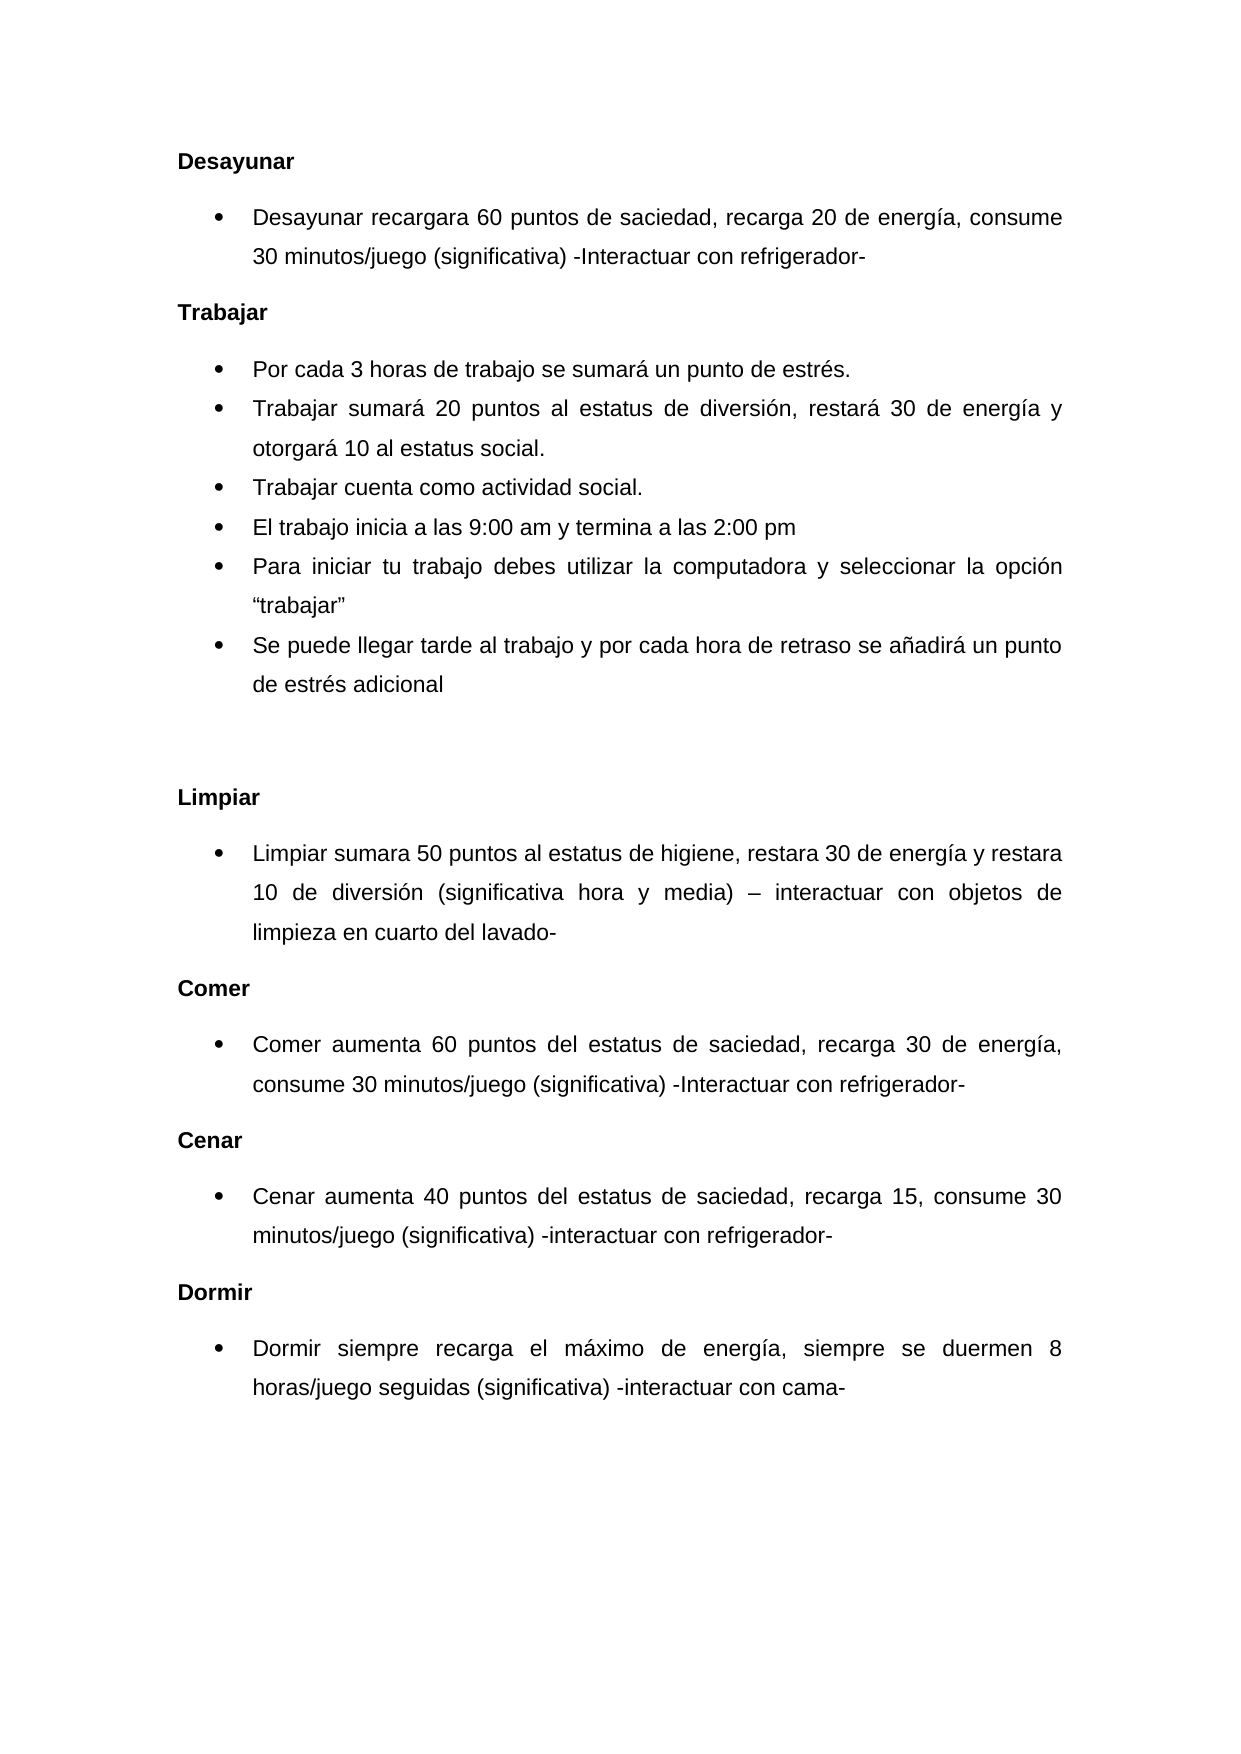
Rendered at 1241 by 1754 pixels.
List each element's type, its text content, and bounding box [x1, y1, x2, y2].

text Desayunar [177, 148, 1063, 174]
list Limpiar sumara 50 puntos al estatus de higiene, restara 30 de energía y restara 10 de diversión (significativa hora y media) – interactuar con objetos de limpieza en cuarto del lavado- [215, 840, 1063, 945]
text Limpiar [177, 784, 1063, 810]
text Cenar [177, 1127, 1063, 1153]
text Trabajar [177, 299, 1063, 326]
list Dormir siempre recarga el máximo de energía, siempre se duermen 8 horas/juego seguidas (significativa) -interactuar con cama- [215, 1334, 1063, 1400]
list Se puede llegar tarde al trabajo y por cada hora de retraso se añadirá un punto de estrés adicional [215, 632, 1063, 698]
list Para iniciar tu trabajo debes utilizar la computadora y seleccionar la opción “trabajar” [215, 553, 1063, 619]
list Trabajar cuenta como actividad social. [215, 474, 1063, 500]
text Dormir [177, 1278, 1063, 1305]
list El trabajo inicia a las 9:00 am y termina a las 2:00 pm [215, 513, 1063, 540]
text Comer [177, 975, 1063, 1001]
list Desayunar recargara 60 puntos de saciedad, recarga 20 de energía, consume 30 minutos/juego (significativa) -Interactuar con refrigerador- [215, 204, 1063, 269]
list Cenar aumenta 40 puntos del estatus de saciedad, recarga 15, consume 30 minutos/juego (significativa) -interactuar con refrigerador- [215, 1183, 1063, 1249]
list Comer aumenta 60 puntos del estatus de saciedad, recarga 30 de energía, consume 30 minutos/juego (significativa) -Interactuar con refrigerador- [215, 1031, 1063, 1097]
list Trabajar sumará 20 puntos al estatus de diversión, restará 30 de energía y otorgará 10 al estatus social. [215, 395, 1063, 461]
list Por cada 3 horas de trabajo se sumará un punto de estrés. [215, 356, 1063, 382]
